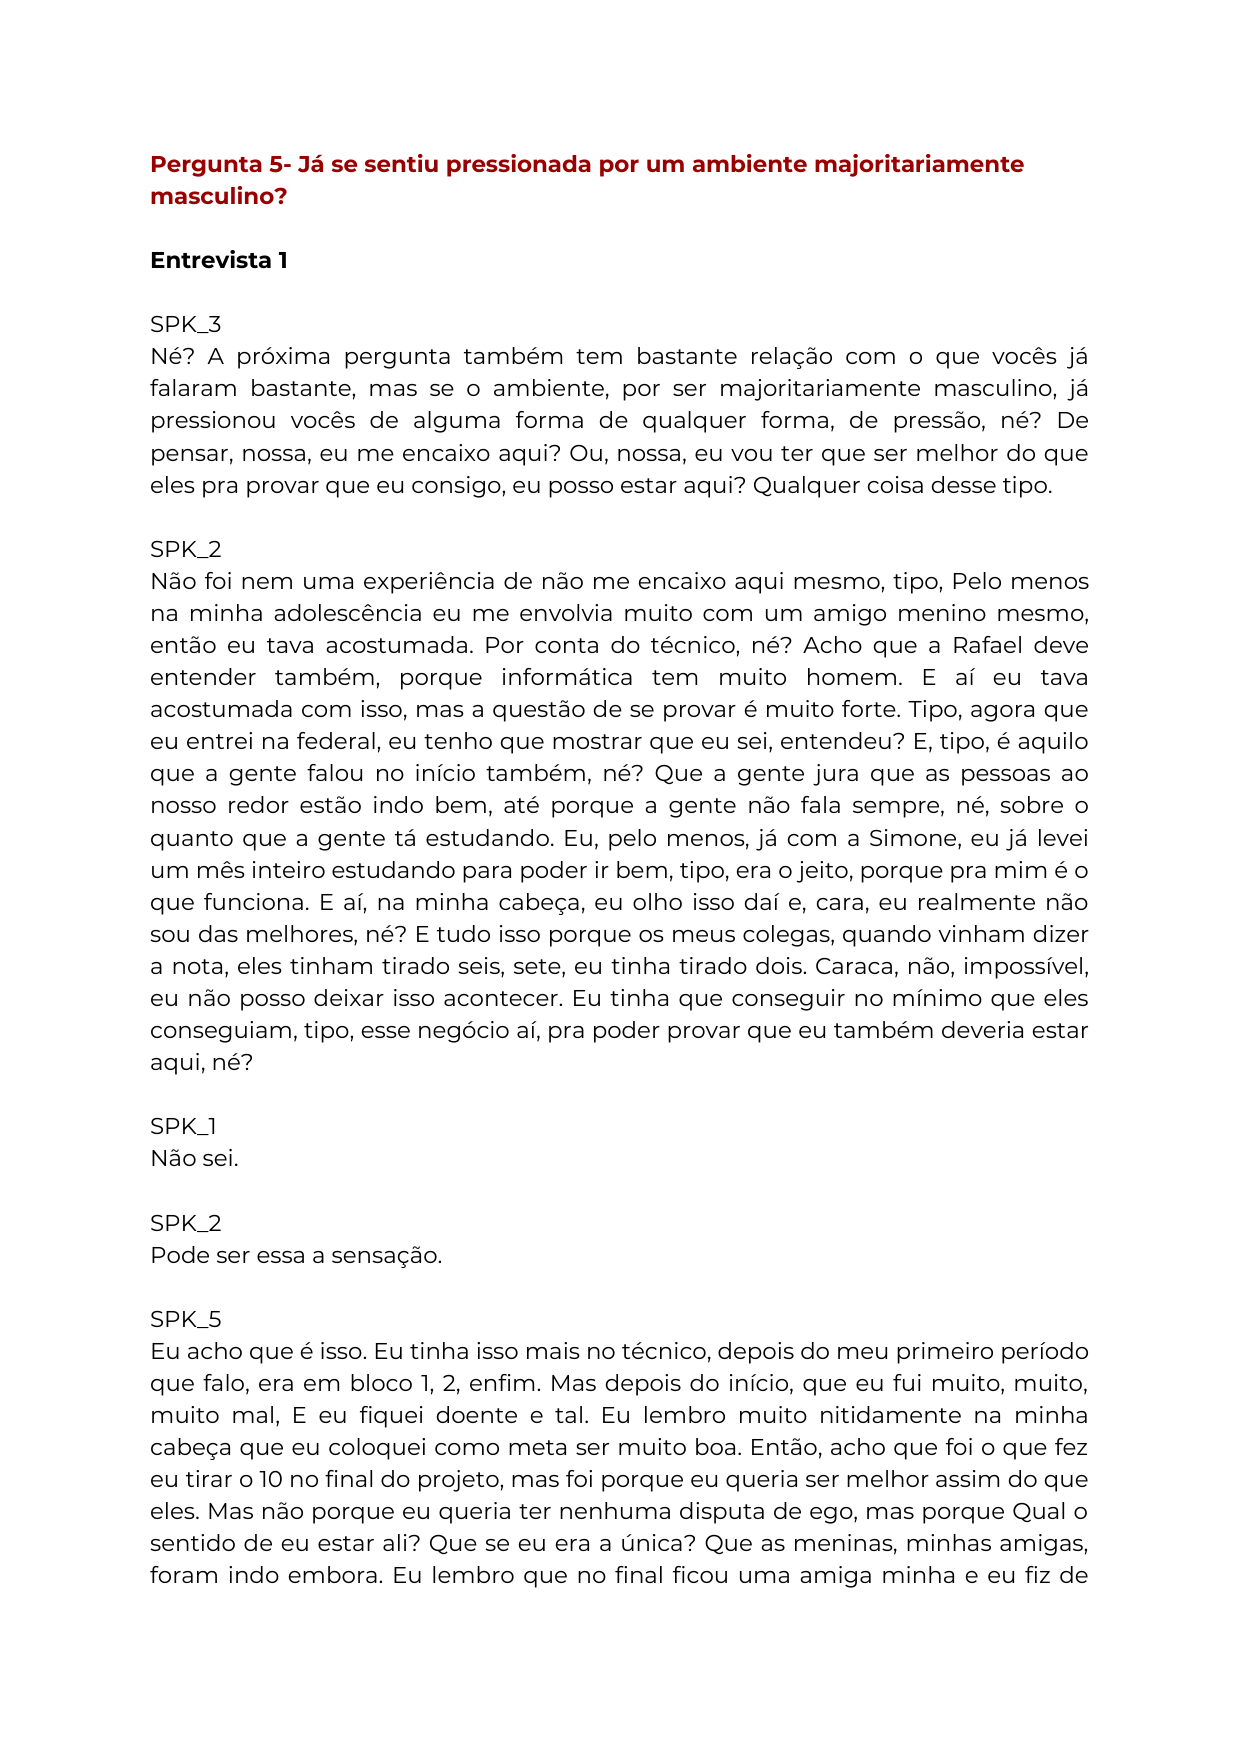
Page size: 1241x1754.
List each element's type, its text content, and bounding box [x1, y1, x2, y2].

text SPK_5 [150, 1305, 1090, 1333]
text Pergunta 5- Já se sentiu pressionada por um ambiente majoritariamente masculino? [150, 150, 1090, 210]
text SPK_2 [150, 535, 1090, 563]
text Pode ser essa a sensação. [150, 1241, 1090, 1269]
text Não foi nem uma experiência de não me encaixo aqui mesmo, tipo, Pelo menos na minha adolescência eu me envolvia muito com um amigo menino mesmo, então eu tava acostumada. Por conta do técnico, né? Acho que a Rafael deve entender também, porque informática tem muito homem. E aí eu tava acostumada com isso, mas a questão de se provar é muito forte. Tipo, agora que eu entrei na federal, eu tenho que mostrar que eu sei, entendeu? E, tipo, é aquilo que a gente falou no início também, né? Que a gente jura que as pessoas ao nosso redor estão indo bem, até porque a gente não fala sempre, né, sobre o quanto que a gente tá estudando. Eu, pelo menos, já com a Simone, eu já levei um mês inteiro estudando para poder ir bem, tipo, era o jeito, porque pra mim é o que funciona. E aí, na minha cabeça, eu olho isso daí e, cara, eu realmente não sou das melhores, né? E tudo isso porque os meus colegas, quando vinham dizer a nota, eles tinham tirado seis, sete, eu tinha tirado dois. Caraca, não, impossível, eu não posso deixar isso acontecer. Eu tinha que conseguir no mínimo que eles conseguiam, tipo, esse negócio aí, pra poder provar que eu também deveria estar aqui, né? [150, 567, 1090, 1076]
text SPK_2 [150, 1209, 1090, 1237]
text Não sei. [150, 1144, 1090, 1172]
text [150, 1337, 1090, 1589]
text Né? A próxima pergunta também tem bastante relação com o que vocês já falaram bastante, mas se o ambiente, por ser majoritariamente masculino, já pressionou vocês de alguma forma de qualquer forma, de pressão, né? De pensar, nossa, eu me encaixo aqui? Ou, nossa, eu vou ter que ser melhor do que eles pra provar que eu consigo, eu posso estar aqui? Qualquer coisa desse tipo. [150, 342, 1090, 499]
text SPK_3 [150, 310, 1090, 338]
text Entrevista 1 [150, 246, 1090, 274]
text SPK_1 [150, 1112, 1090, 1140]
